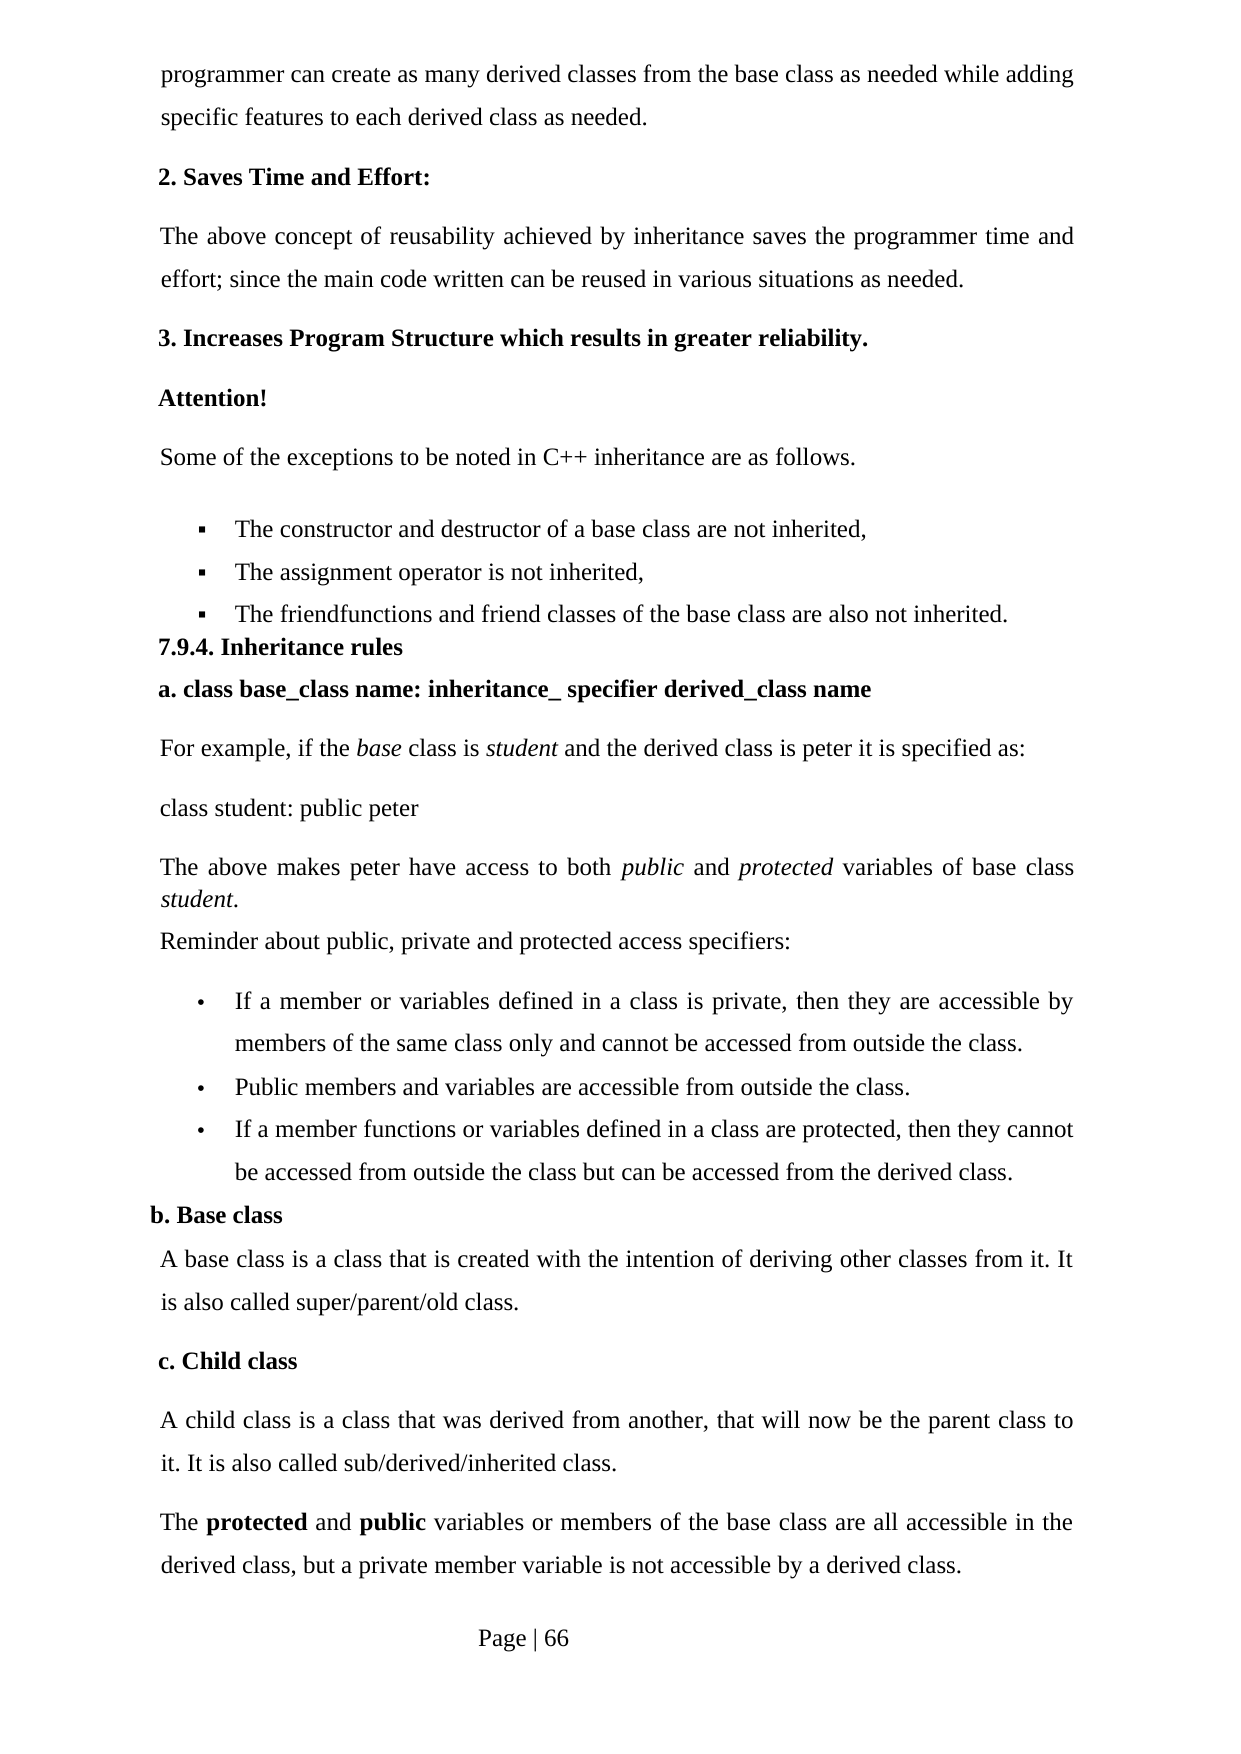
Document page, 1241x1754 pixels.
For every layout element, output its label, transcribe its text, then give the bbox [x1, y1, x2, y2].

text The above makes peter have access to both public and protected variables of base class student. [159, 852, 1075, 912]
list Public members and variables are accessible from outside the class. [197, 1072, 1075, 1100]
text a. class base_class name: inheritance_ specifier derived_class name [158, 674, 1079, 703]
list Saves Time and Effort: [158, 162, 1079, 191]
list If a member or variables defined in a class is private, then they are accessible by members of the same class only and cannot be accessed from outside the class. [197, 986, 1075, 1057]
text The protected and public variables or members of the base class are all accessible in the derived class, but a private member variable is not accessible by a derived class. [159, 1507, 1075, 1579]
text A child class is a class that was derived from another, that will now be the parent class to it. It is also called sub/derived/inherited class. [159, 1405, 1075, 1477]
text The above concept of reusability achieved by inheritance saves the programmer time and effort; since the main code written can be reused in various situations as needed. [159, 221, 1075, 292]
text For example, if the base class is student and the derived class is peter it is specified as: [159, 733, 1075, 762]
text c. Child class [158, 1346, 1079, 1375]
text Reminder about public, private and protected access specifiers: [159, 926, 1075, 955]
text A base class is a class that is created with the intention of deriving other classes from it. It is also called super/parent/old class. [159, 1244, 1075, 1315]
list The assignment operator is not inherited, [197, 557, 1075, 586]
list The constructor and destructor of a base class are not inherited, [197, 514, 1075, 543]
text b. Base class [150, 1200, 1075, 1229]
text Attention! [158, 383, 1079, 412]
list If a member functions or variables defined in a class are protected, then they cannot be accessed from outside the class but can be accessed from the derived class. [197, 1114, 1075, 1186]
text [159, 59, 1075, 131]
list The friendfunctions and friend classes of the base class are also not inherited. [197, 599, 1075, 628]
list Increases Program Structure which results in greater reliability. [158, 323, 1079, 352]
text 7.9.4. Inheritance rules [158, 632, 1079, 660]
text Some of the exceptions to be noted in C++ inheritance are as follows. [159, 442, 1075, 471]
text class student: public peter [159, 793, 1075, 822]
